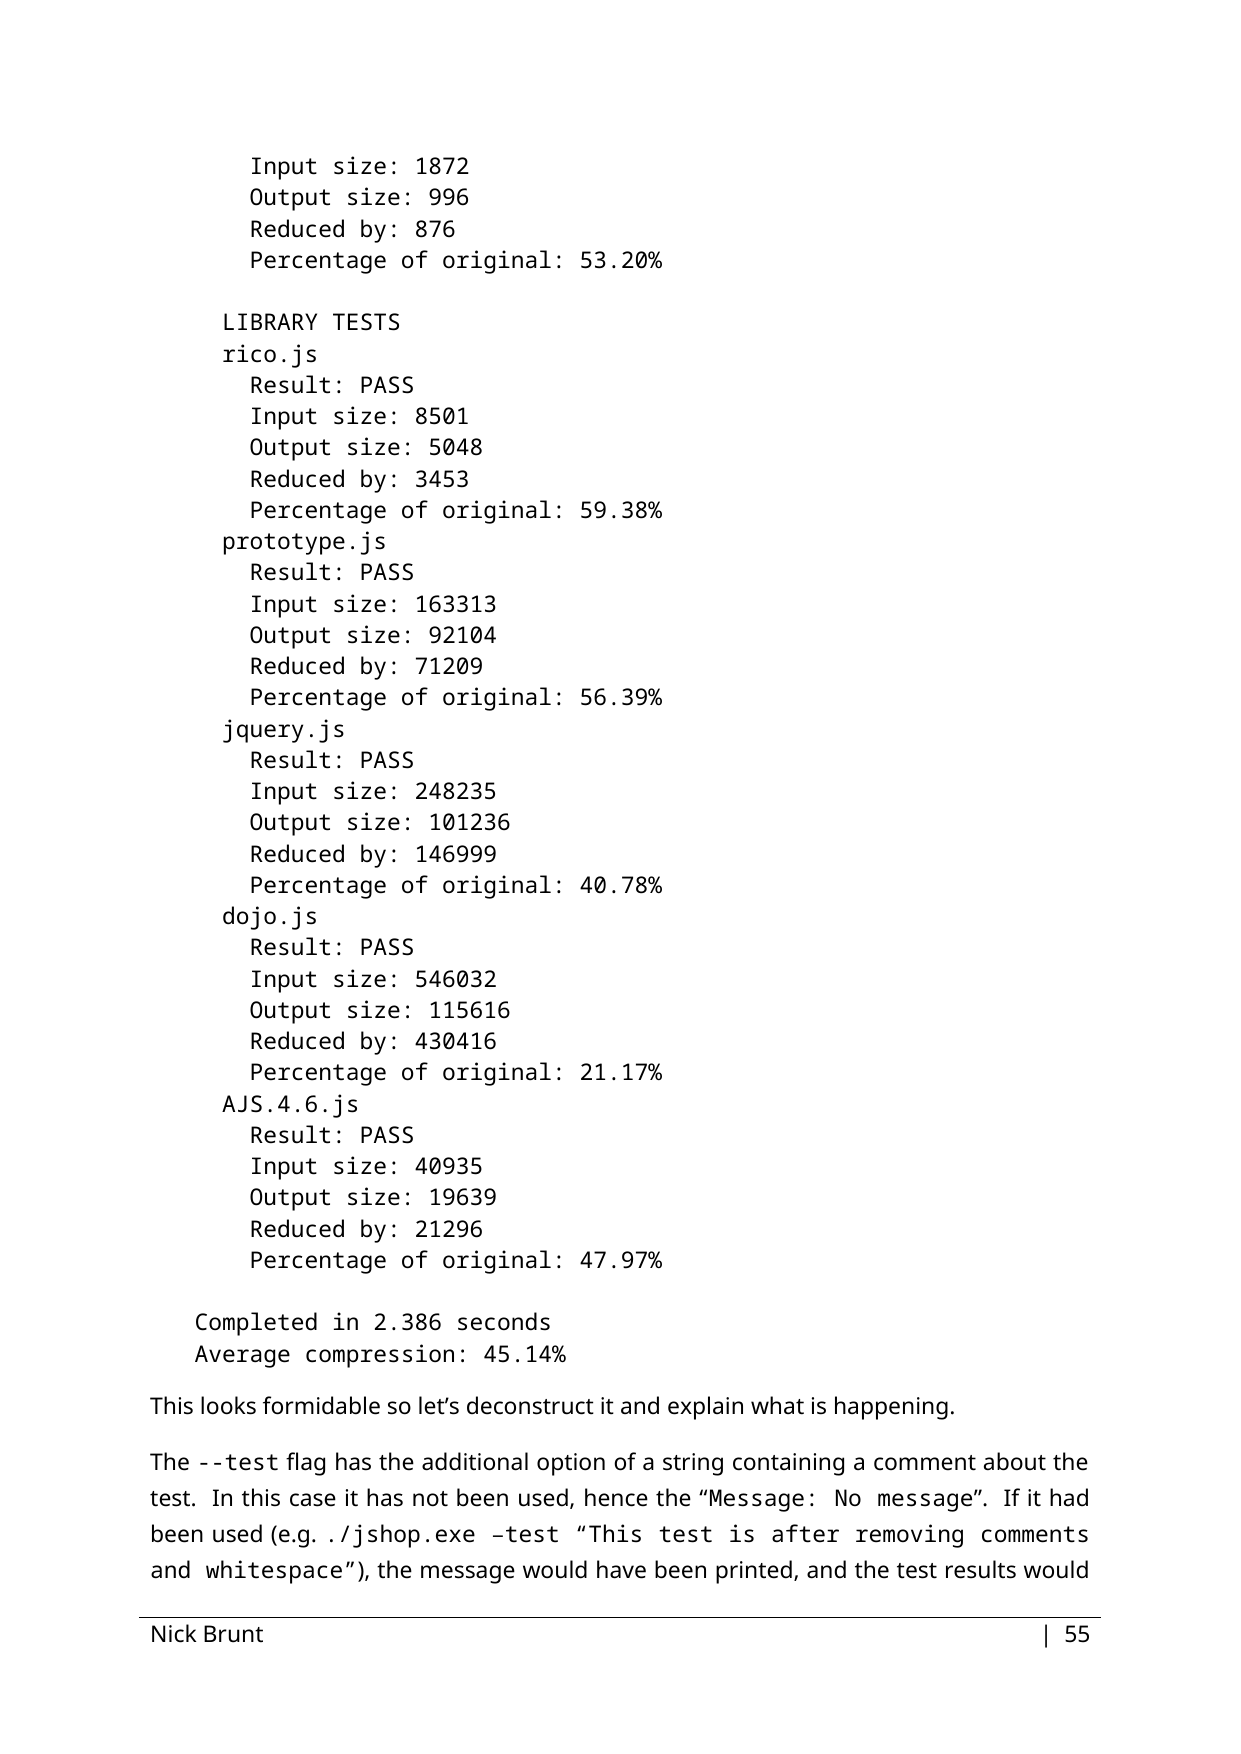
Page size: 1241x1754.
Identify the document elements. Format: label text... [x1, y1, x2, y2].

text Reduced by: 21296 [194, 1212, 1090, 1244]
text Input size: 40935 [194, 1150, 1090, 1181]
text This looks formidable so let’s deconstruct it and explain what is happening. [150, 1389, 1090, 1421]
text Output size: 19639 [194, 1181, 1090, 1212]
text AJS.4.6.js [194, 1087, 1090, 1119]
text rico.js [194, 337, 1090, 369]
text Completed in 2.386 seconds [194, 1306, 1090, 1337]
text Reduced by: 71209 [194, 650, 1090, 681]
text Result: PASS [194, 1119, 1090, 1150]
text Reduced by: 3453 [194, 462, 1090, 494]
text Reduced by: 876 [194, 212, 1090, 244]
text Input size: 546032 [194, 962, 1090, 994]
text Input size: 248235 [194, 775, 1090, 806]
text dojo.js [194, 900, 1090, 931]
text Output size: 5048 [194, 431, 1090, 462]
text Result: PASS [194, 556, 1090, 587]
text Reduced by: 430416 [194, 1025, 1090, 1056]
text Percentage of original: 56.39% [194, 681, 1090, 712]
text Input size: 163313 [194, 587, 1090, 619]
text Input size: 8501 [194, 400, 1090, 431]
text prototype.js [194, 525, 1090, 556]
text LIBRARY TESTS [194, 306, 1090, 337]
text jquery.js [194, 712, 1090, 744]
text Percentage of original: 21.17% [194, 1056, 1090, 1087]
text Output size: 115616 [194, 994, 1090, 1025]
text Result: PASS [194, 744, 1090, 775]
text Percentage of original: 53.20% [194, 244, 1090, 275]
text Result: PASS [194, 931, 1090, 962]
text Output size: 101236 [194, 806, 1090, 837]
text Reduced by: 146999 [194, 837, 1090, 869]
text Average compression: 45.14% [194, 1337, 1090, 1369]
text Percentage of original: 40.78% [194, 869, 1090, 900]
text Percentage of original: 47.97% [194, 1244, 1090, 1275]
text Result: PASS [194, 369, 1090, 400]
text Output size: 996 [194, 181, 1090, 212]
text Output size: 92104 [194, 619, 1090, 650]
text Percentage of original: 59.38% [194, 494, 1090, 525]
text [150, 1446, 1090, 1586]
text Input size: 1872 [194, 150, 1090, 181]
